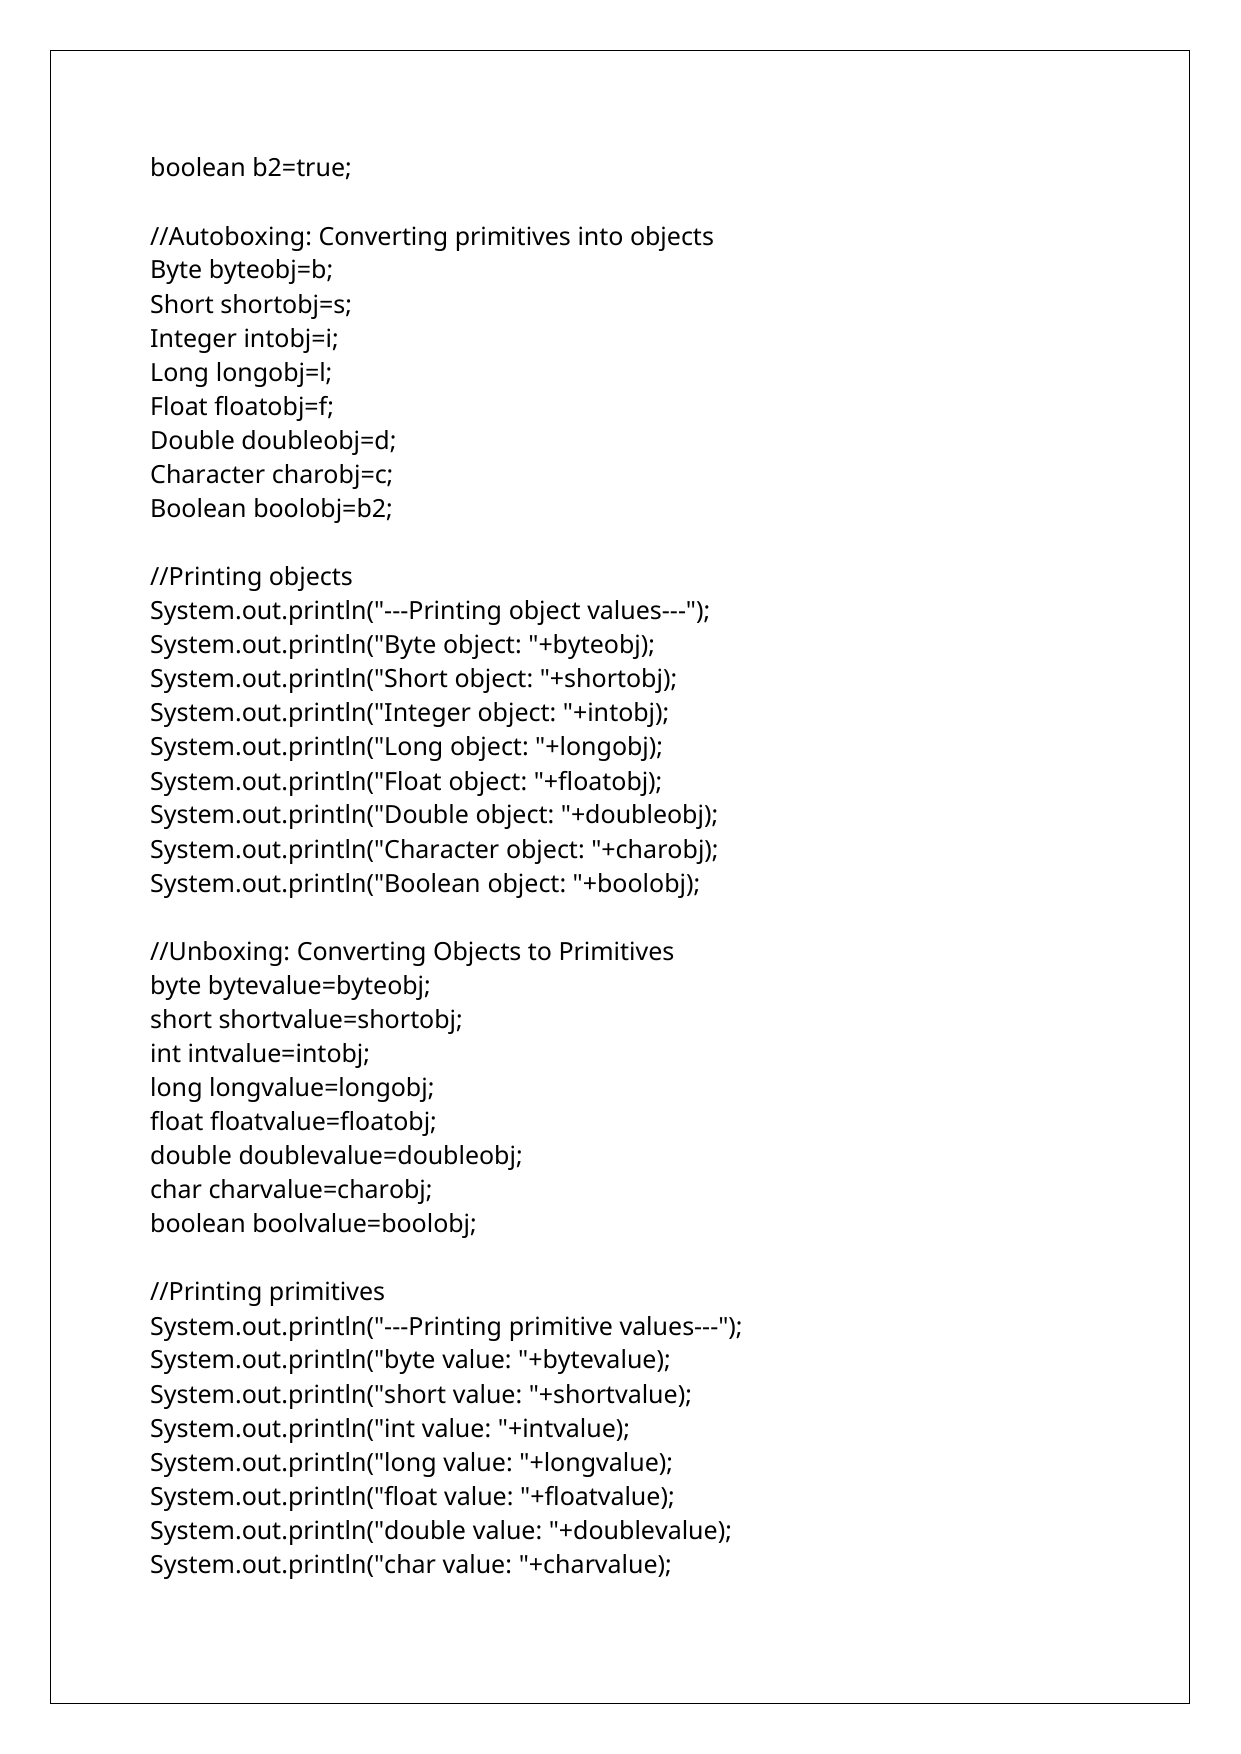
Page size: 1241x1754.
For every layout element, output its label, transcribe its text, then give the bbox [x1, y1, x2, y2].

text Float floatobj=f; [150, 388, 1090, 422]
text //Autoboxing: Converting primitives into objects [150, 218, 1090, 252]
text System.out.println("Double object: "+doubleobj); [150, 797, 1090, 831]
text Long longobj=l; [150, 354, 1090, 388]
text System.out.println("float value: "+floatvalue); [150, 1478, 1090, 1512]
text boolean boolvalue=boolobj; [150, 1206, 1090, 1240]
text System.out.println("byte value: "+bytevalue); [150, 1342, 1090, 1376]
text System.out.println("double value: "+doublevalue); [150, 1512, 1090, 1547]
text boolean b2=true; [150, 150, 1090, 184]
text System.out.println("Short object: "+shortobj); [150, 661, 1090, 695]
text System.out.println("Byte object: "+byteobj); [150, 627, 1090, 661]
text Short shortobj=s; [150, 286, 1090, 320]
text long longvalue=longobj; [150, 1070, 1090, 1104]
text System.out.println("---Printing object values---"); [150, 593, 1090, 627]
text System.out.println("Long object: "+longobj); [150, 729, 1090, 763]
text System.out.println("Integer object: "+intobj); [150, 695, 1090, 729]
text Double doubleobj=d; [150, 422, 1090, 457]
text System.out.println("Character object: "+charobj); [150, 831, 1090, 865]
text System.out.println("short value: "+shortvalue); [150, 1376, 1090, 1410]
text //Printing objects [150, 559, 1090, 593]
text float floatvalue=floatobj; [150, 1104, 1090, 1138]
text byte bytevalue=byteobj; [150, 967, 1090, 1002]
text System.out.println("Boolean object: "+boolobj); [150, 865, 1090, 899]
text System.out.println("long value: "+longvalue); [150, 1444, 1090, 1478]
text short shortvalue=shortobj; [150, 1002, 1090, 1036]
text Byte byteobj=b; [150, 252, 1090, 286]
text Character charobj=c; [150, 457, 1090, 491]
text int intvalue=intobj; [150, 1036, 1090, 1070]
text double doublevalue=doubleobj; [150, 1138, 1090, 1172]
text Boolean boolobj=b2; [150, 491, 1090, 525]
text System.out.println("char value: "+charvalue); [150, 1547, 1090, 1581]
text System.out.println("---Printing primitive values---"); [150, 1308, 1090, 1342]
text //Unboxing: Converting Objects to Primitives [150, 933, 1090, 967]
text System.out.println("Float object: "+floatobj); [150, 763, 1090, 797]
text System.out.println("int value: "+intvalue); [150, 1410, 1090, 1444]
text //Printing primitives [150, 1274, 1090, 1308]
text Integer intobj=i; [150, 320, 1090, 354]
text char charvalue=charobj; [150, 1172, 1090, 1206]
